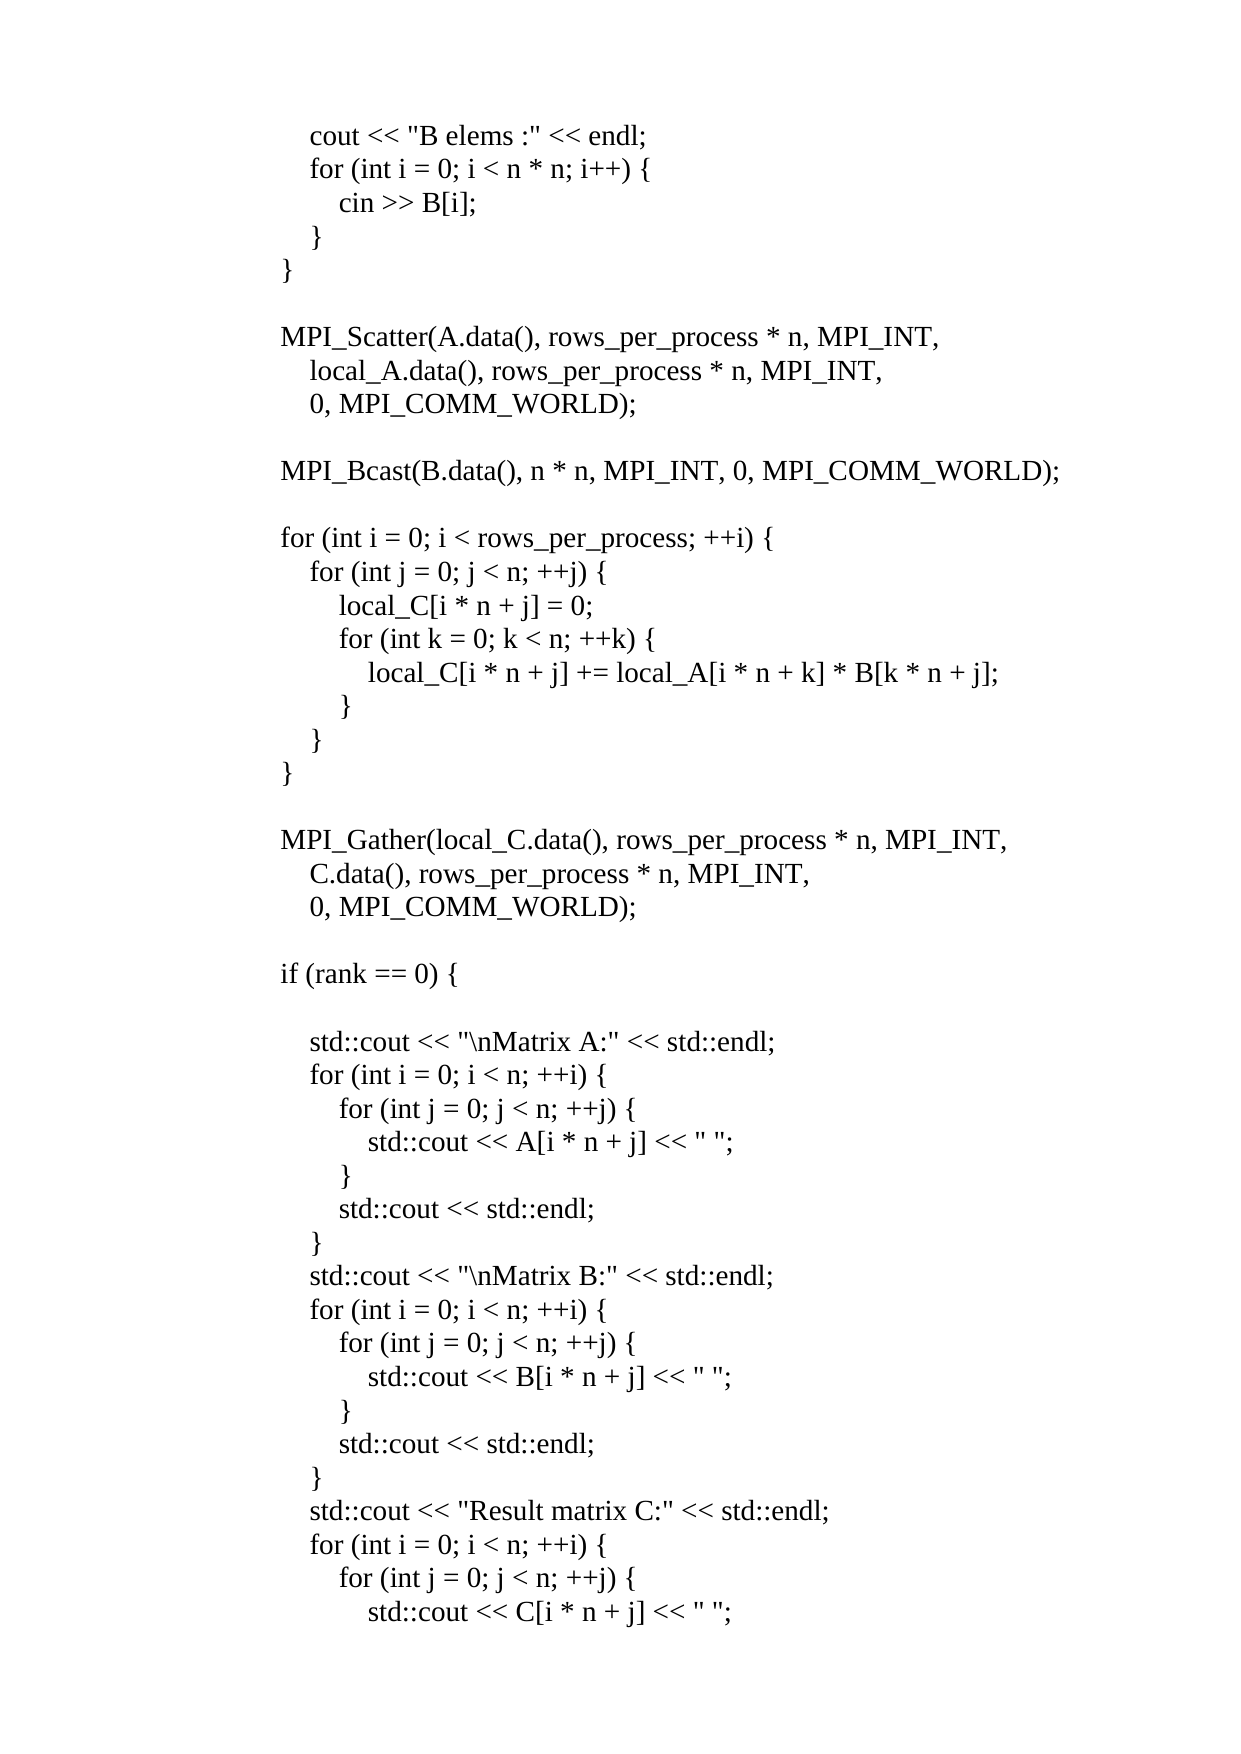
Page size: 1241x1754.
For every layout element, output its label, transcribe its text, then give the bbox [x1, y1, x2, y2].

text for (int i = 0; i < n; ++i) { [177, 1057, 1152, 1091]
text std::cout << std::endl; [177, 1191, 1152, 1225]
text MPI_Gather(local_C.data(), rows_per_process * n, MPI_INT, [177, 822, 1152, 856]
text for (int k = 0; k < n; ++k) { [177, 621, 1152, 655]
text std::cout << "\nMatrix A:" << std::endl; [177, 1024, 1152, 1057]
text for (int i = 0; i < n; ++i) { [177, 1527, 1152, 1560]
text cin >> B[i]; [177, 185, 1152, 219]
text 0, MPI_COMM_WORLD); [177, 386, 1152, 420]
text if (rank == 0) { [177, 957, 1152, 990]
text } [177, 252, 1152, 286]
text cout << "B elems :" << endl; [177, 118, 1152, 152]
text std::cout << "\nMatrix B:" << std::endl; [177, 1258, 1152, 1292]
text MPI_Scatter(A.data(), rows_per_process * n, MPI_INT, [177, 319, 1152, 353]
text std::cout << std::endl; [177, 1426, 1152, 1460]
text for (int i = 0; i < rows_per_process; ++i) { [177, 521, 1152, 554]
text } [177, 755, 1152, 789]
text C.data(), rows_per_process * n, MPI_INT, [177, 856, 1152, 889]
text } [177, 688, 1152, 722]
text std::cout << B[i * n + j] << " "; [177, 1359, 1152, 1393]
text std::cout << A[i * n + j] << " "; [177, 1124, 1152, 1158]
text std::cout << "Result matrix C:" << std::endl; [177, 1493, 1152, 1527]
text } [177, 1460, 1152, 1493]
text for (int j = 0; j < n; ++j) { [177, 1326, 1152, 1359]
text } [177, 1225, 1152, 1258]
text for (int j = 0; j < n; ++j) { [177, 1091, 1152, 1124]
text 0, MPI_COMM_WORLD); [177, 889, 1152, 923]
text } [177, 722, 1152, 755]
text std::cout << C[i * n + j] << " "; [177, 1594, 1152, 1627]
text for (int i = 0; i < n * n; i++) { [177, 152, 1152, 185]
text local_C[i * n + j] += local_A[i * n + k] * B[k * n + j]; [177, 655, 1152, 688]
text } [177, 219, 1152, 252]
text for (int i = 0; i < n; ++i) { [177, 1292, 1152, 1326]
text } [177, 1158, 1152, 1191]
text local_C[i * n + j] = 0; [177, 588, 1152, 621]
text for (int j = 0; j < n; ++j) { [177, 1560, 1152, 1594]
text } [177, 1393, 1152, 1426]
text local_A.data(), rows_per_process * n, MPI_INT, [177, 353, 1152, 386]
text MPI_Bcast(B.data(), n * n, MPI_INT, 0, MPI_COMM_WORLD); [177, 453, 1152, 487]
text for (int j = 0; j < n; ++j) { [177, 554, 1152, 588]
